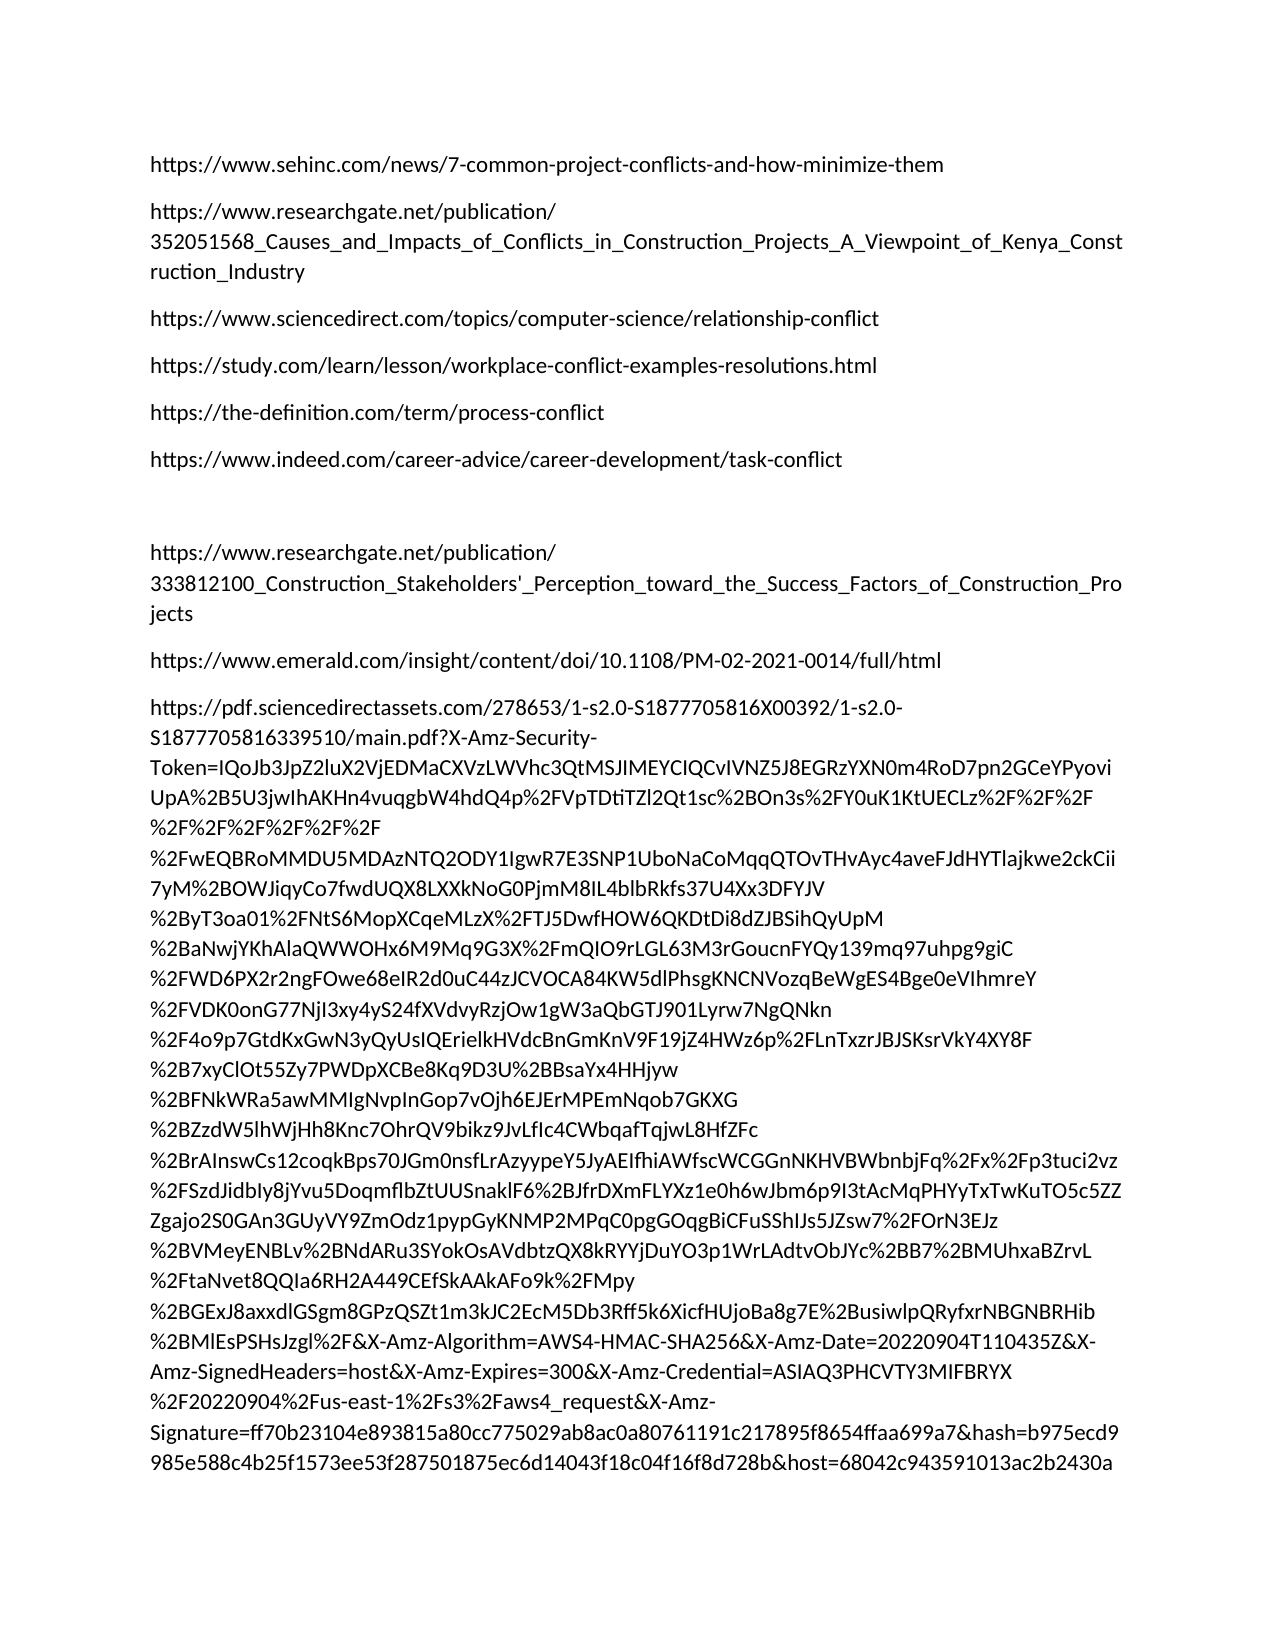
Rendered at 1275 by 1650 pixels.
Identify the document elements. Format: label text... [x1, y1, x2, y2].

text https://www.emerald.com/insight/content/doi/10.1108/PM-02-2021-0014/full/html [150, 646, 1125, 674]
text https://www.researchgate.net/publication/352051568_Causes_and_Impacts_of_Conflicts_in_Construction_Projects_A_Viewpoint_of_Kenya_Construction_Industry [150, 197, 1125, 285]
text https://the-definition.com/term/process-conflict [150, 398, 1125, 426]
text https://www.sciencedirect.com/topics/computer-science/relationship-conflict [150, 304, 1125, 332]
text https://www.indeed.com/career-advice/career-development/task-conflict [150, 445, 1125, 473]
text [150, 693, 1125, 1476]
text https://www.researchgate.net/publication/333812100_Construction_Stakeholders'_Perception_toward_the_Success_Factors_of_Construction_Projects [150, 538, 1125, 627]
text https://www.sehinc.com/news/7-common-project-conflicts-and-how-minimize-them [150, 150, 1125, 178]
text https://study.com/learn/lesson/workplace-conflict-examples-resolutions.html [150, 351, 1125, 379]
